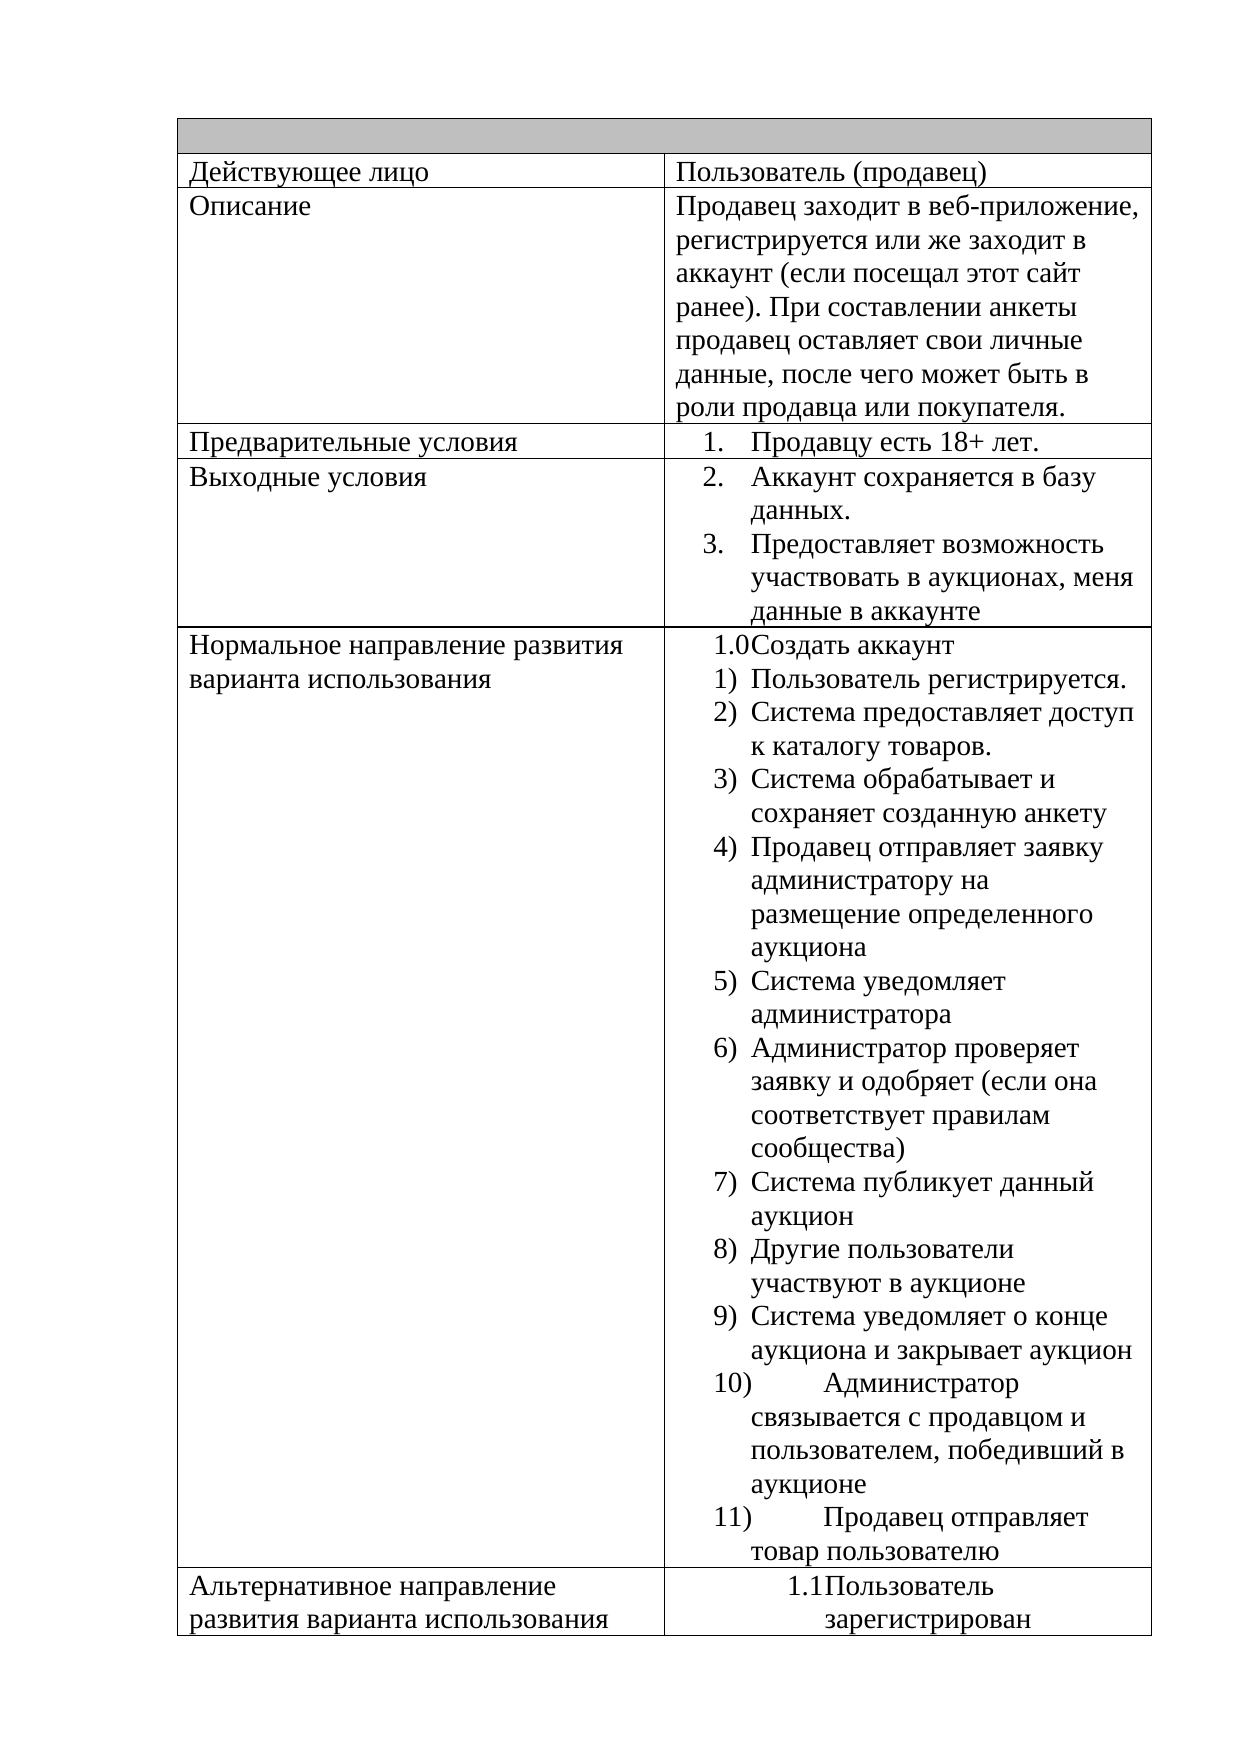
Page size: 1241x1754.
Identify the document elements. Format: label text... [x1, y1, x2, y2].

table_cell Продавцу есть 18+ лет. [665, 424, 1151, 458]
table_cell Продавец заходит в веб-приложение, регистрируется или же заходит в аккаунт (если посещал этот сайт ранее). При составлении анкеты продавец оставляет свои личные данные, после чего может быть в роли продавца или покупателя. [665, 188, 1151, 423]
table_cell [178, 119, 1151, 153]
table_cell Выходные условия [178, 459, 664, 626]
table_cell Аккаунт сохраняется в базу данных. Предоставляет возможность участвовать в аукционах, меня данные в аккаунте [665, 459, 1151, 626]
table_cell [665, 1568, 1151, 1635]
table_cell Предварительные условия [178, 424, 664, 458]
table_cell Создать аккаунт Пользователь регистрируется. Система предоставляет доступ к каталогу товаров. Система обрабатывает и сохраняет созданную анкету Продавец отправляет заявку администратору на размещение определенного аукциона Система уведомляет администратора Администратор проверяет заявку и одобряет (если она соответствует правилам сообщества) Система публикует данный аукцион Другие пользователи участвуют в аукционе Система уведомляет о конце аукциона и закрывает аукцион Администратор связывается с продавцом и пользователем, победивший в аукционе Продавец отправляет товар пользователю [665, 628, 1151, 1567]
table_cell Описание [178, 188, 664, 423]
table_cell Действующее лицо [178, 154, 664, 187]
table_cell Пользователь (продавец) [665, 154, 1151, 187]
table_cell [178, 1568, 664, 1635]
table_cell Нормальное направление развития варианта использования [178, 628, 664, 1567]
